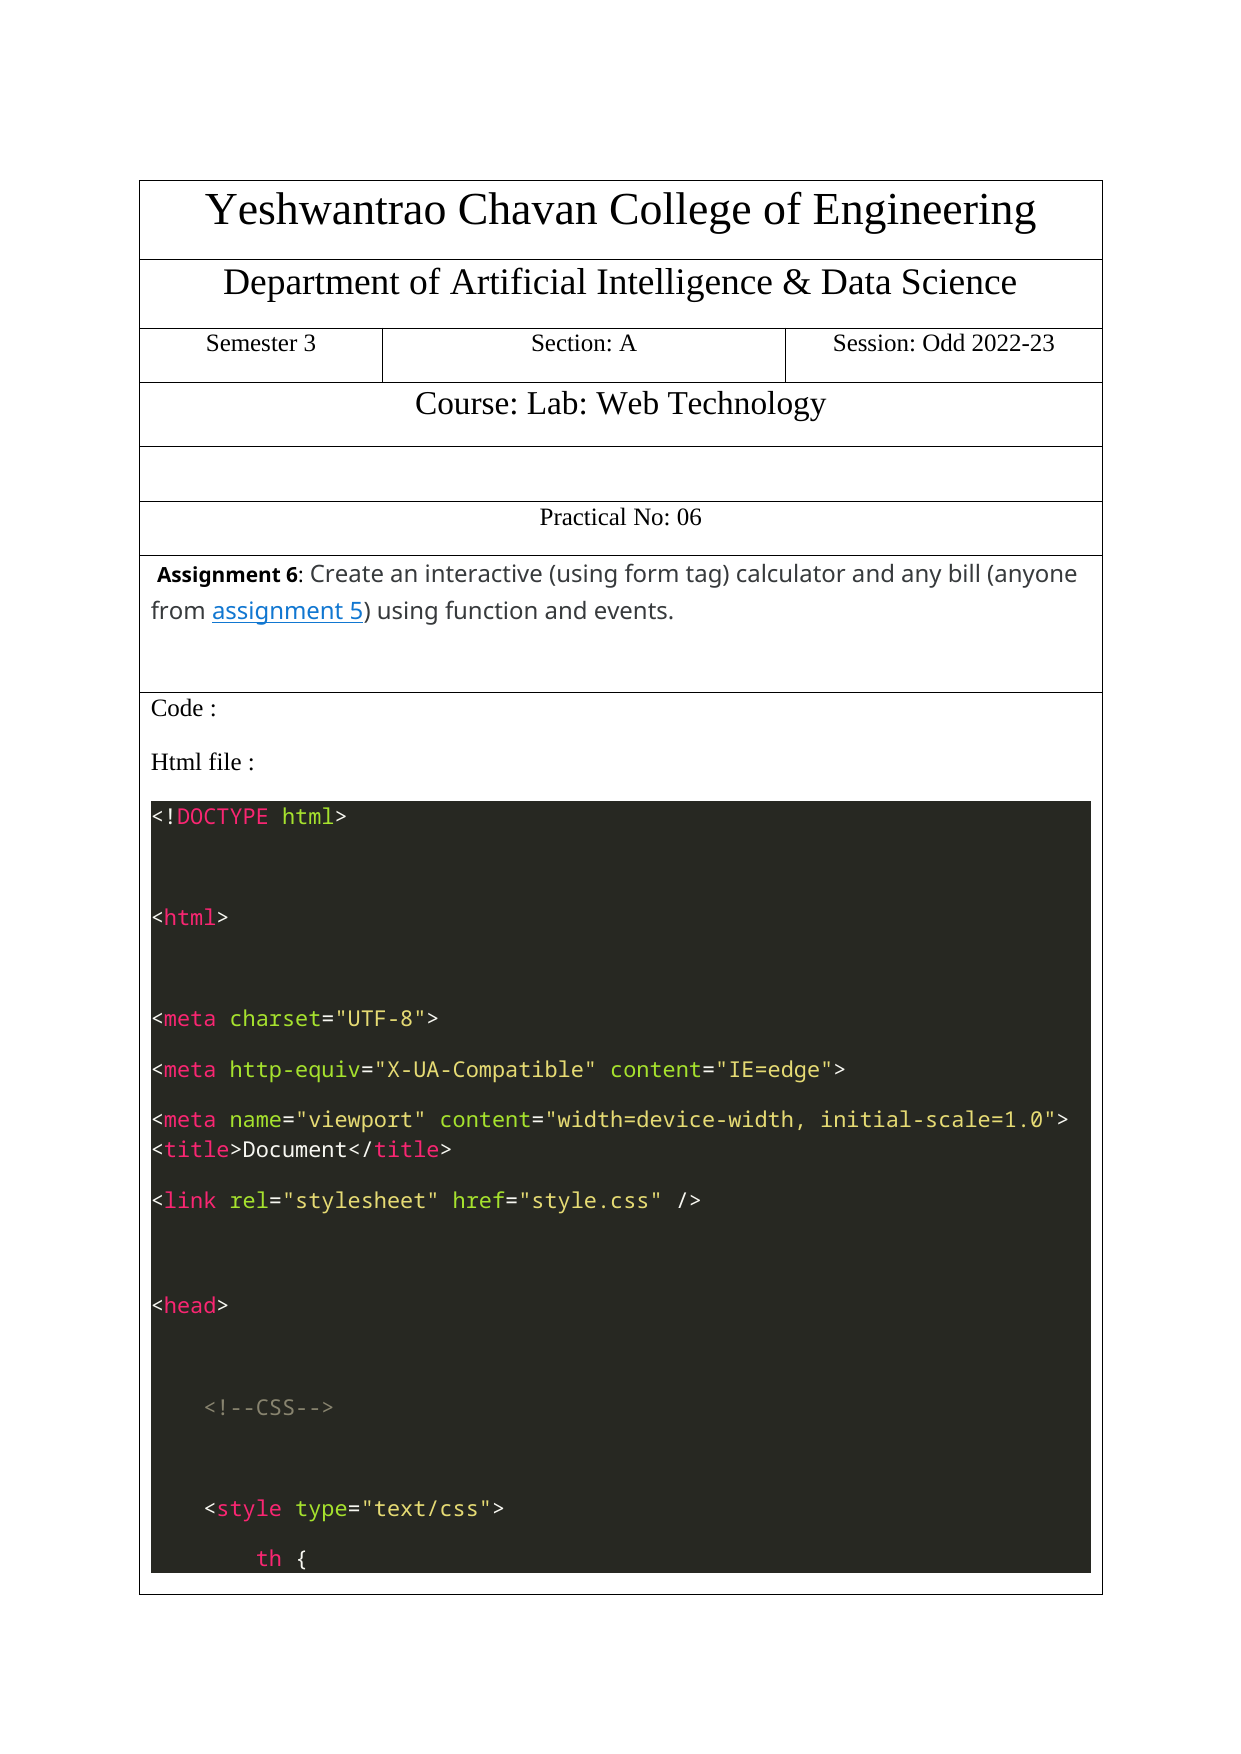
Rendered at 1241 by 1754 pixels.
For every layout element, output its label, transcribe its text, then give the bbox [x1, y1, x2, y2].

table_cell Semester 3 [140, 329, 382, 382]
table_cell Course: Lab: Web Technology [140, 383, 1102, 446]
table_cell Department of Artificial Intelligence & Data Science [140, 260, 1102, 327]
table_cell [140, 447, 1102, 501]
table_cell Session: Odd 2022-23 [786, 329, 1102, 382]
table_cell Practical No: 06 [140, 502, 1102, 555]
table_cell Section: A [383, 329, 785, 382]
table_header Yeshwantrao Chavan College of Engineering [140, 181, 1102, 259]
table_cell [140, 693, 1102, 1594]
table_cell Assignment 6: Create an interactive (using form tag) calculator and any bill (anyone from assignment 5) using function and events. [140, 556, 1102, 692]
